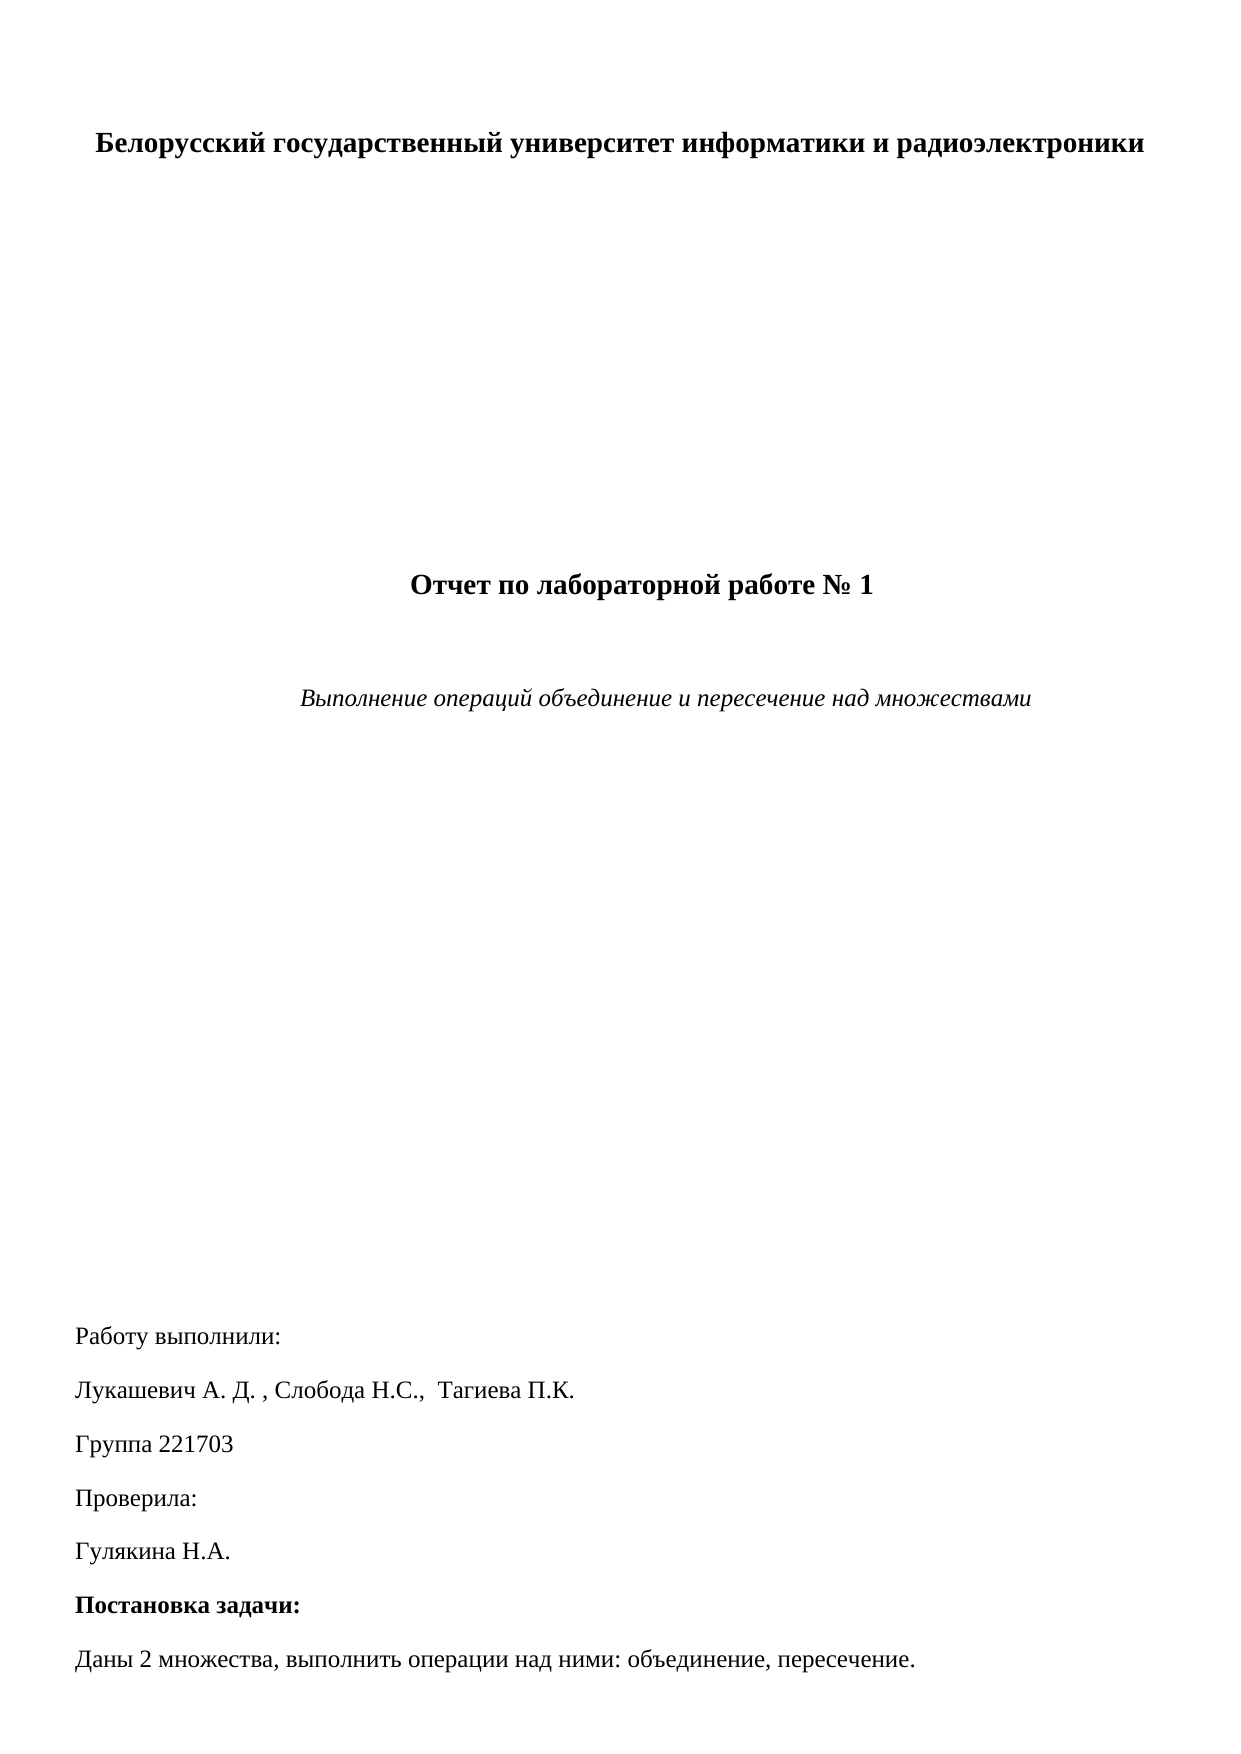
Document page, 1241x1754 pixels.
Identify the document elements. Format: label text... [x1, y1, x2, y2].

text Лукашевич А. Д. , Слобода Н.С., Тагиева П.К. [75, 1375, 1165, 1404]
subtitle Белорусский государственный университет информатики и радиоэлектроники [75, 125, 1165, 158]
subtitle Отчет по лабораторной работе № 1 [75, 567, 1165, 601]
text Работу выполнили: [75, 1321, 1165, 1350]
text Постановка задачи: [75, 1590, 1165, 1619]
text Проверила: [75, 1483, 1165, 1511]
text Гулякина Н.А. [75, 1536, 1165, 1565]
text Даны 2 множества, выполнить операции над ними: объединение, пересечение. [75, 1644, 1165, 1673]
subtitle Выполнение операций объединение и пересечение над множествами [75, 683, 1165, 712]
text Группа 221703 [75, 1429, 1165, 1458]
